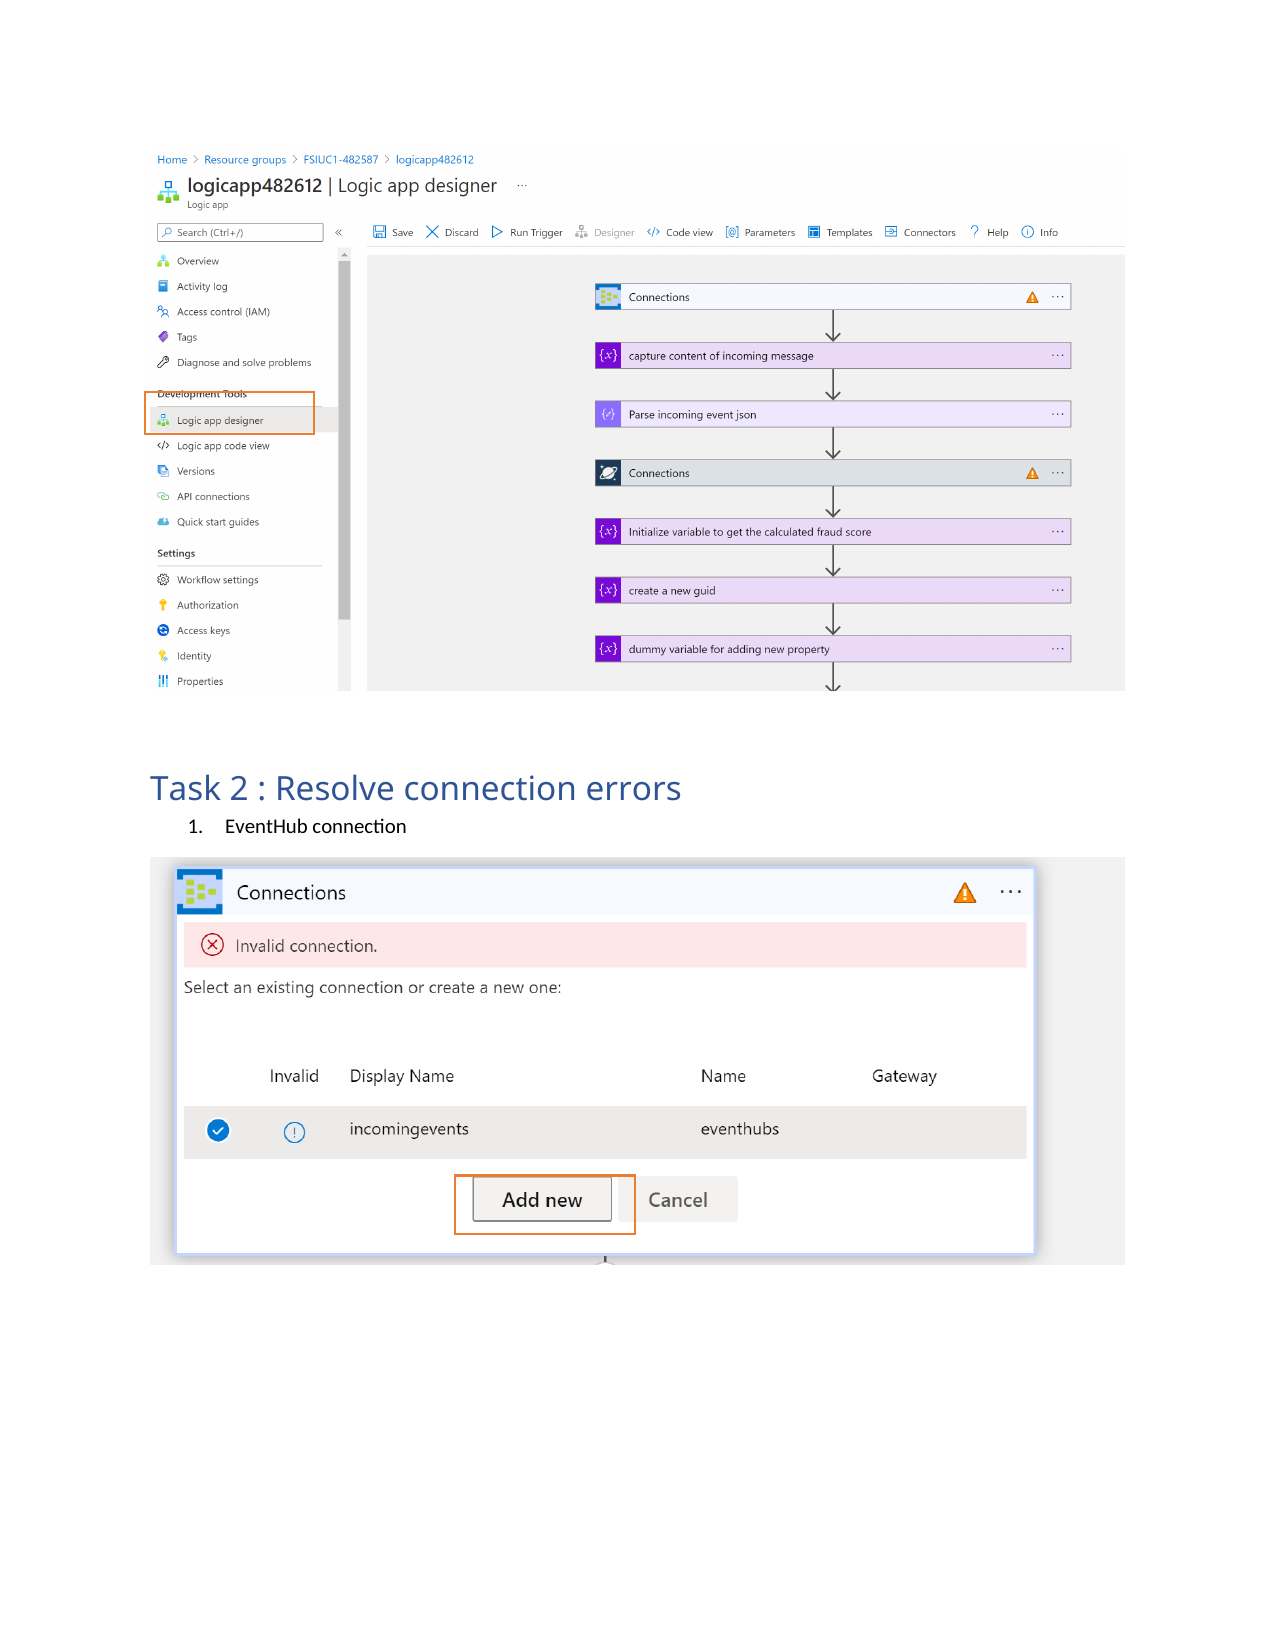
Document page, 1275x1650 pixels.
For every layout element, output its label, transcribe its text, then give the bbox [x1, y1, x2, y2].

picture [150, 150, 1125, 691]
picture [150, 393, 313, 433]
list EventHub connection [187, 813, 1125, 839]
subtitle Task 2 : Resolve connection errors [150, 764, 1125, 810]
picture [150, 857, 1125, 1265]
